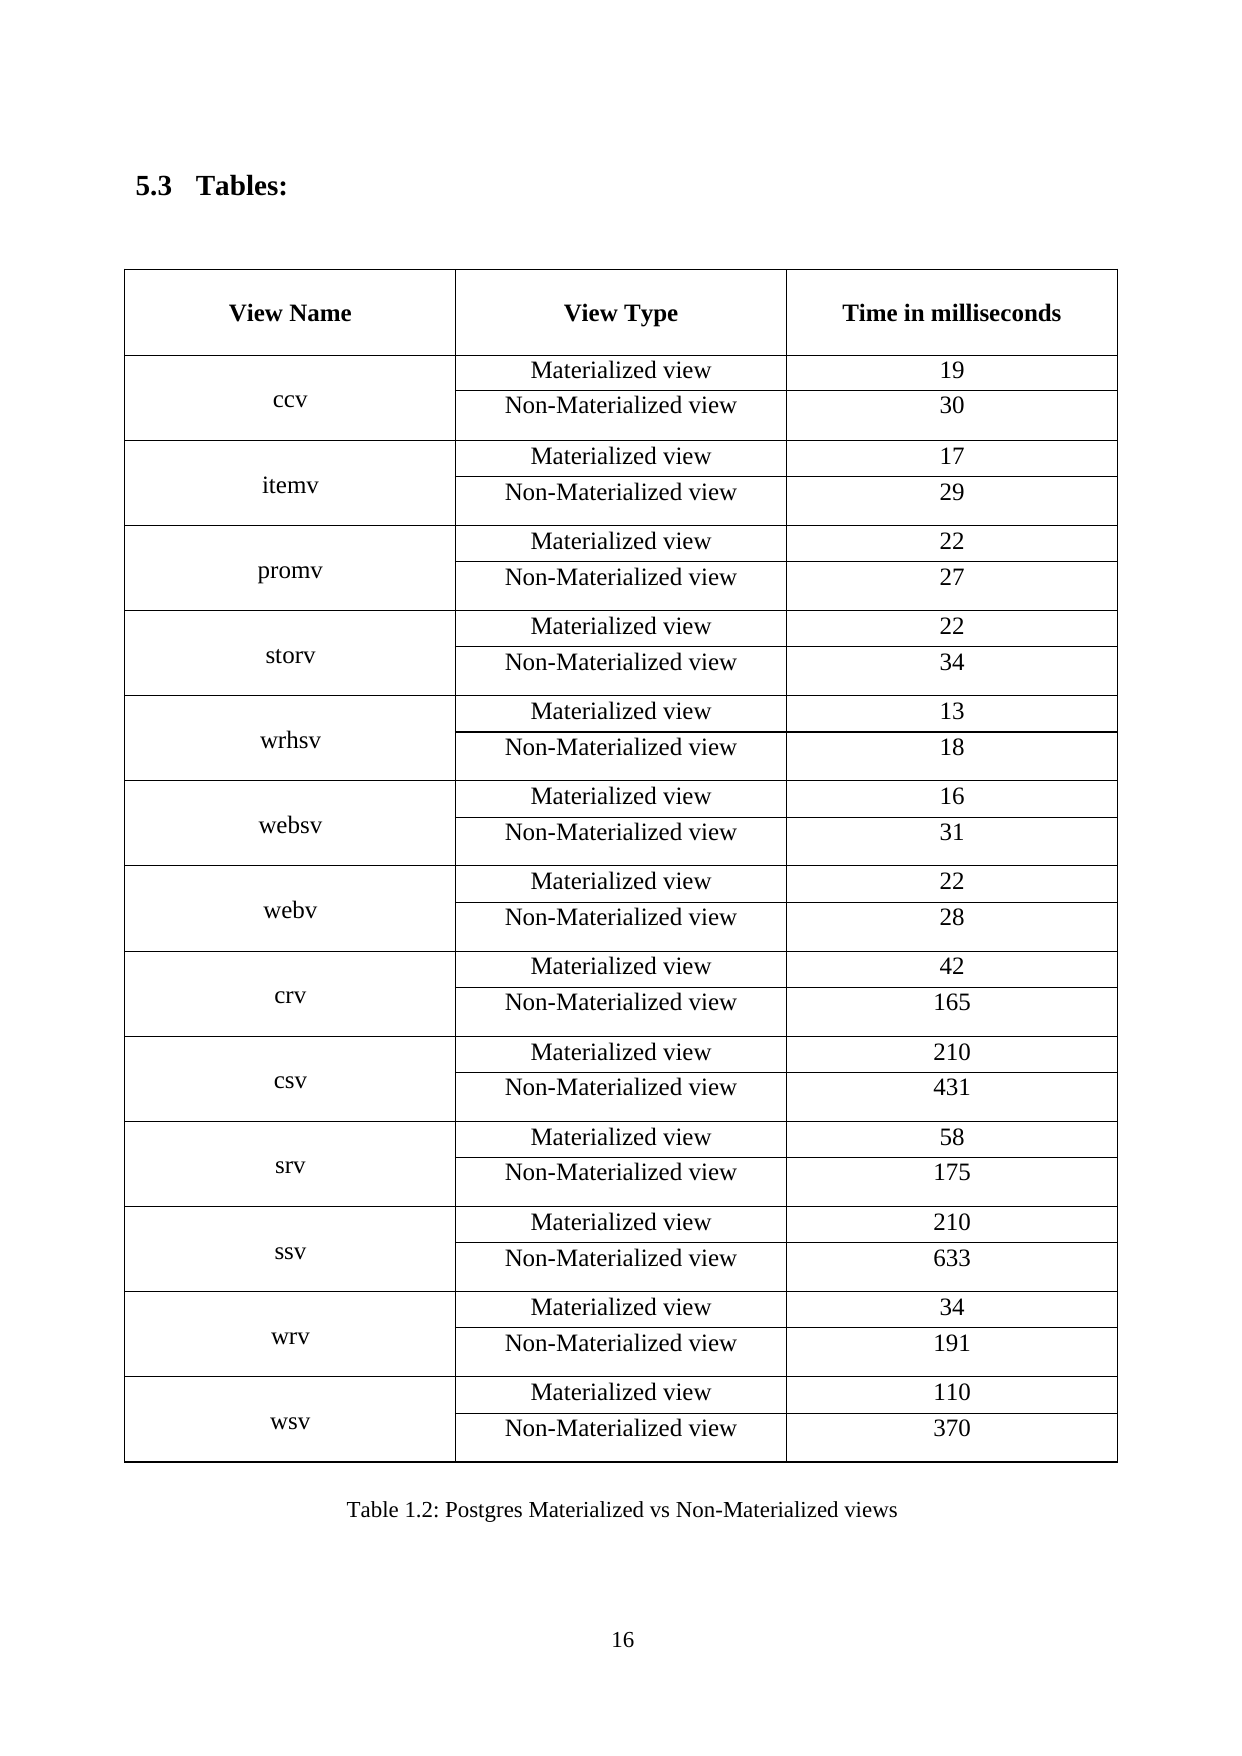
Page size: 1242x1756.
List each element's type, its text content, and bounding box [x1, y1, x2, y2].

table_cell 34 [787, 647, 1117, 695]
table_cell Materialized view [456, 866, 786, 902]
table_cell ssv [125, 1207, 455, 1291]
table_cell Materialized view [456, 356, 786, 389]
table_cell Materialized view [456, 1377, 786, 1412]
table_cell 42 [787, 952, 1117, 987]
table_cell ccv [125, 356, 455, 440]
table_cell 17 [787, 441, 1117, 476]
table_cell Materialized view [456, 781, 786, 817]
table_cell Non-Materialized view [456, 1414, 786, 1461]
table_cell 34 [787, 1292, 1117, 1327]
table_cell Materialized view [456, 1037, 786, 1072]
table_cell Non-Materialized view [456, 1328, 786, 1376]
table_cell 22 [787, 866, 1117, 902]
table_cell 31 [787, 818, 1117, 865]
table_cell 58 [787, 1122, 1117, 1157]
table_header View Type [456, 270, 786, 355]
table_cell Materialized view [456, 1292, 786, 1327]
table_cell 16 [787, 781, 1117, 817]
table_cell Non-Materialized view [456, 1243, 786, 1291]
table_cell 18 [787, 733, 1117, 780]
table_cell Non-Materialized view [456, 391, 786, 440]
table_cell 210 [787, 1037, 1117, 1072]
table_cell 431 [787, 1073, 1117, 1121]
table_cell wsv [125, 1377, 455, 1461]
table_cell Materialized view [456, 441, 786, 476]
table_cell Materialized view [456, 526, 786, 561]
table_cell csv [125, 1037, 455, 1121]
table_cell 165 [787, 988, 1117, 1036]
table_cell 29 [787, 477, 1117, 525]
table_header View Name [125, 270, 455, 355]
table_cell itemv [125, 441, 455, 525]
table_cell 210 [787, 1207, 1117, 1242]
table_cell Non-Materialized view [456, 477, 786, 525]
table_cell 22 [787, 526, 1117, 561]
subtitle Tables: [135, 168, 1242, 201]
table_cell 28 [787, 903, 1117, 951]
table_cell Non-Materialized view [456, 988, 786, 1036]
table_cell srv [125, 1122, 455, 1206]
table_cell 110 [787, 1377, 1117, 1412]
table_cell Materialized view [456, 952, 786, 987]
table_cell promv [125, 526, 455, 610]
table_cell Non-Materialized view [456, 818, 786, 865]
table_cell crv [125, 952, 455, 1036]
table_header Time in milliseconds [787, 270, 1117, 355]
table_cell Materialized view [456, 696, 786, 731]
table_cell 191 [787, 1328, 1117, 1376]
table_cell 370 [787, 1414, 1117, 1461]
table_cell 13 [787, 696, 1117, 731]
table_cell wrv [125, 1292, 455, 1376]
table_cell websv [125, 781, 455, 865]
table_cell 175 [787, 1158, 1117, 1206]
table_cell 27 [787, 562, 1117, 610]
table_cell Materialized view [456, 1122, 786, 1157]
table_cell Non-Materialized view [456, 1158, 786, 1206]
table_cell Non-Materialized view [456, 903, 786, 951]
table_cell 633 [787, 1243, 1117, 1291]
table_cell webv [125, 866, 455, 951]
table_cell 30 [787, 391, 1117, 440]
table_cell 22 [787, 611, 1117, 646]
table_cell Non-Materialized view [456, 1073, 786, 1121]
table_cell 19 [787, 356, 1117, 389]
table_cell Non-Materialized view [456, 647, 786, 695]
table_cell Non-Materialized view [456, 562, 786, 610]
table_cell Materialized view [456, 611, 786, 646]
table_cell wrhsv [125, 696, 455, 780]
table_cell Non-Materialized view [456, 733, 786, 780]
table_cell Materialized view [456, 1207, 786, 1242]
table_cell storv [125, 611, 455, 695]
text Table 1.2: Postgres Materialized vs Non-Materialized views [346, 1496, 1242, 1522]
